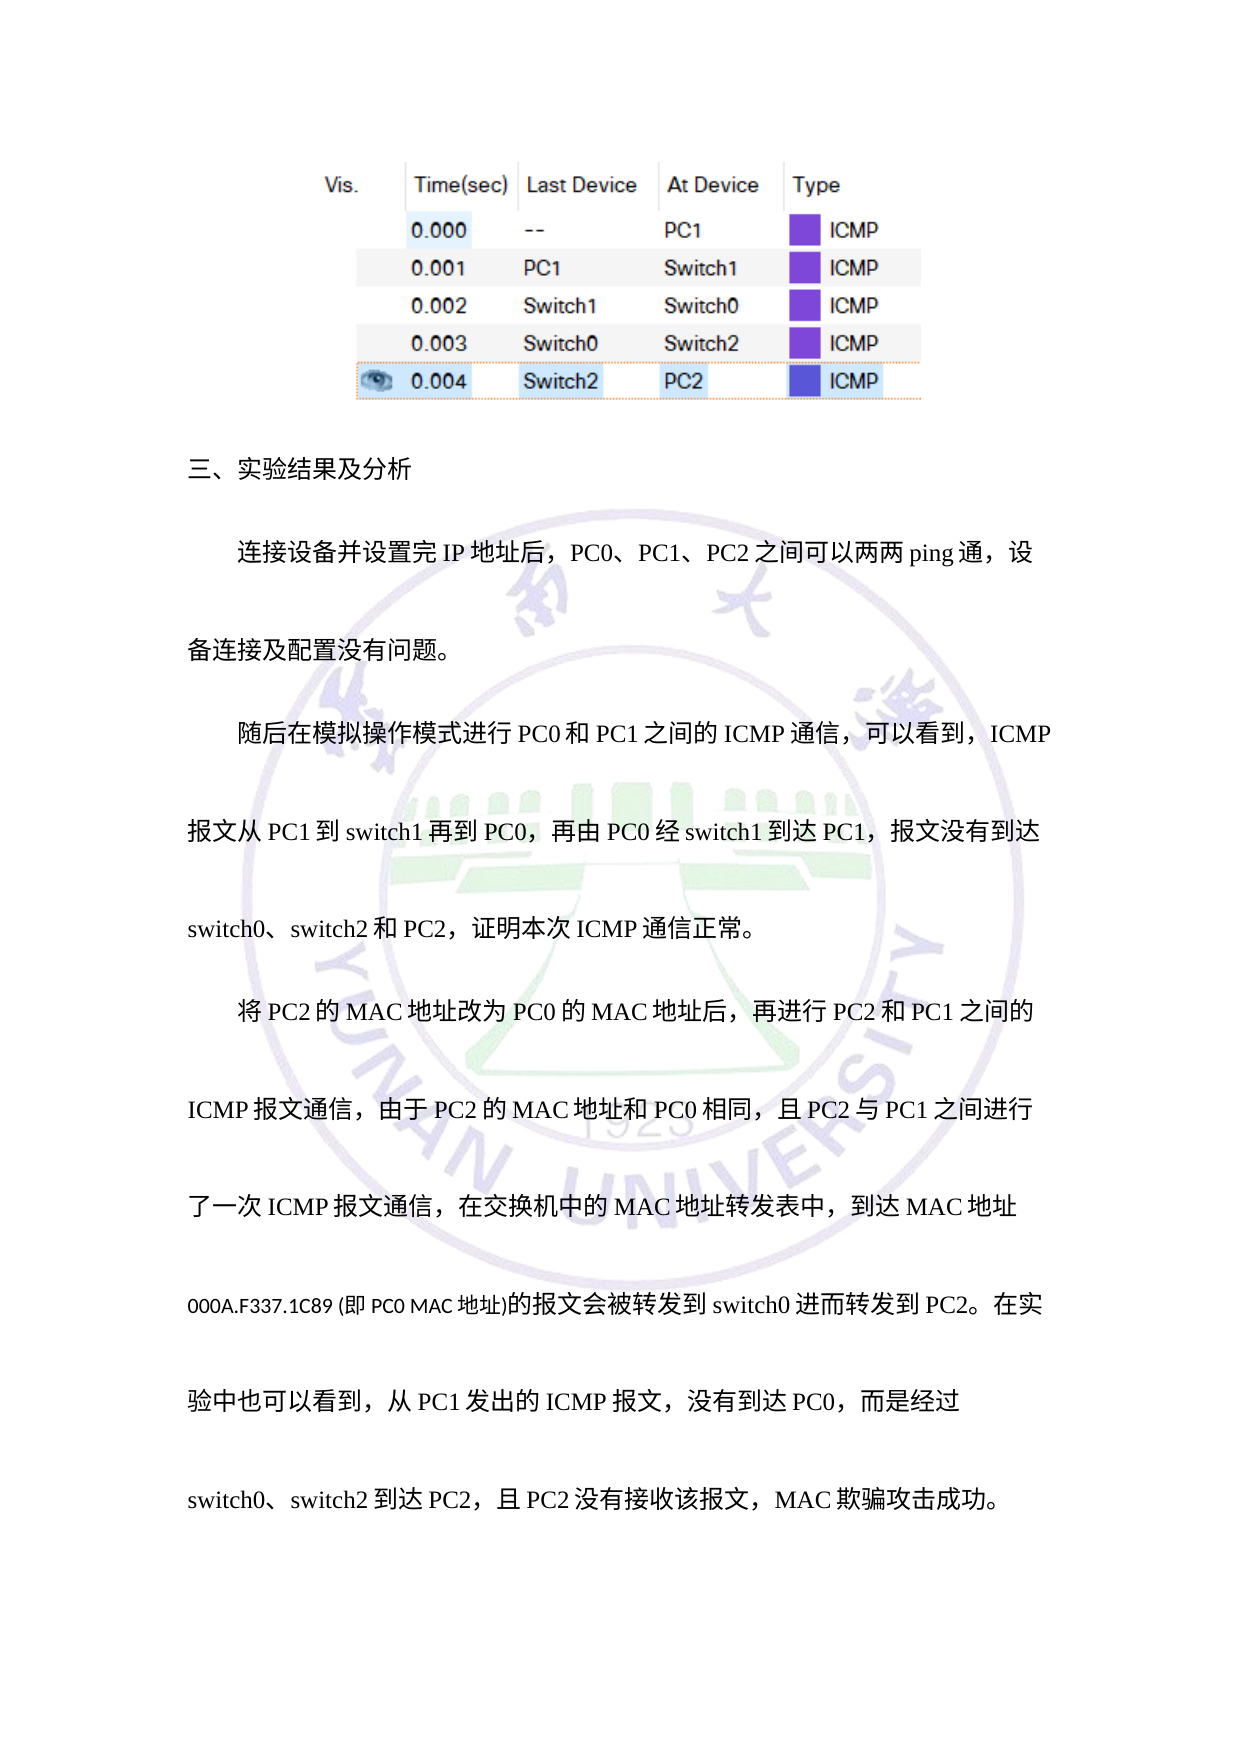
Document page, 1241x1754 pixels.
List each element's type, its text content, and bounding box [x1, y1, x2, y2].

text 连接设备并设置完IP地址后，PC0、PC1、PC2之间可以两两ping通，设备连接及配置没有问题。 [187, 518, 1053, 681]
picture [319, 162, 921, 414]
text 三、实验结果及分析 [187, 435, 1053, 500]
text 随后在模拟操作模式进行PC0和PC1之间的ICMP通信，可以看到，ICMP报文从PC1到switch1再到PC0，再由PC0经switch1到达PC1，报文没有到达switch0、switch2和PC2，证明本次ICMP通信正常。 [187, 699, 1053, 959]
text 将PC2的MAC地址改为PC0的MAC地址后，再进行PC2和PC1之间的ICMP报文通信，由于PC2的MAC地址和PC0相同，且PC2与PC1之间进行了一次ICMP报文通信，在交换机中的MAC地址转发表中，到达MAC地址000A.F337.1C89 (即PC0 MAC地址)的报文会被转发到switch0进而转发到PC2。在实验中也可以看到，从PC1发出的ICMP报文，没有到达PC0，而是经过switch0、switch2到达PC2，且PC2没有接收该报文，MAC欺骗攻击成功。 [187, 977, 1053, 1530]
